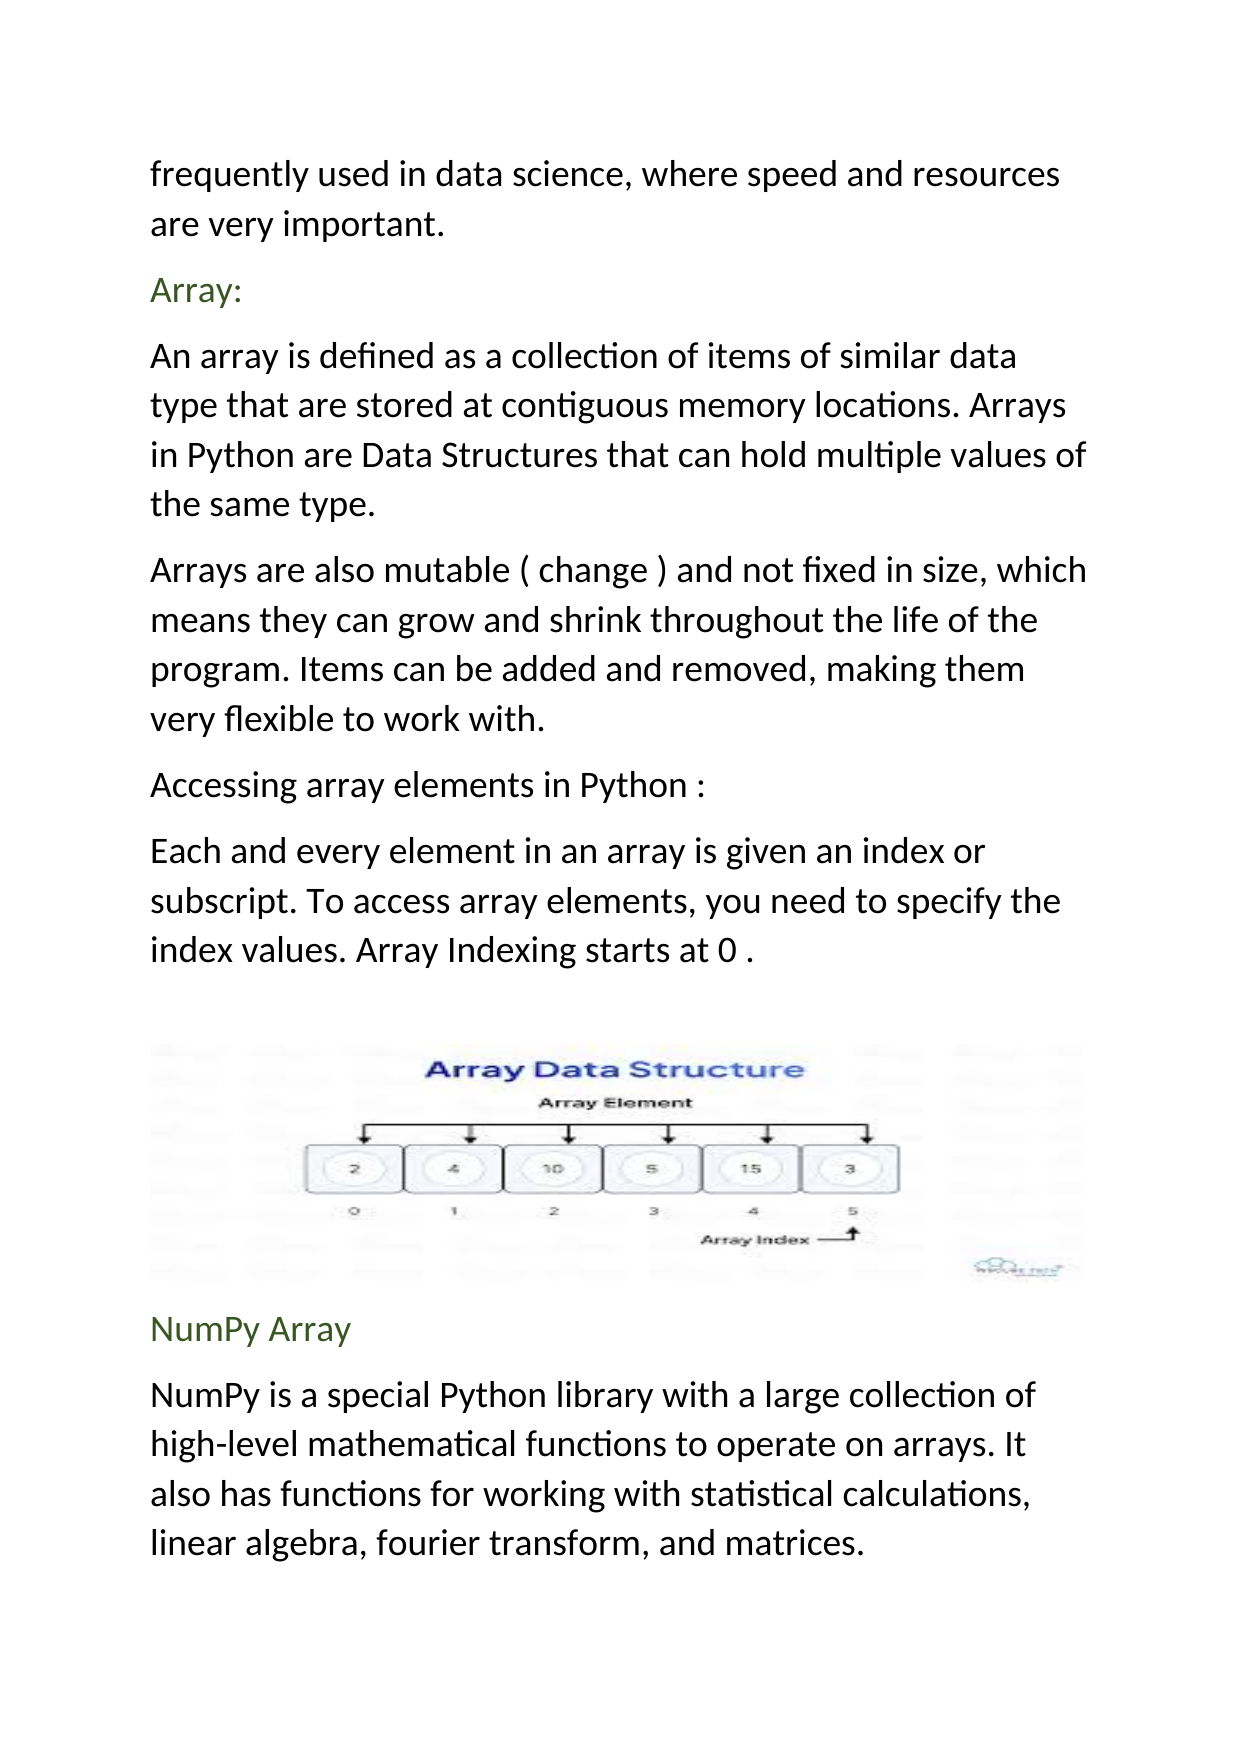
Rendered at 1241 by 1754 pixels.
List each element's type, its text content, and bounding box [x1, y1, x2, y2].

text NumPy Array [150, 1304, 1090, 1350]
text Arrays are also mutable ( change ) and not fixed in size, which means they can grow and shrink throughout the life of the program. Items can be added and removed, making them very flexible to work with. [150, 546, 1090, 741]
text An array is defined as a collection of items of similar data type that are stored at contiguous memory locations. Arrays in Python are Data Structures that can hold multiple values of the same type. [150, 332, 1090, 526]
text Array: [150, 266, 1090, 311]
text NumPy is a special Python library with a large collection of high-level mathematical functions to operate on arrays. It also has functions for working with statistical calculations, linear algebra, fourier transform, and matrices. [150, 1371, 1090, 1565]
text Accessing array elements in Python : [150, 761, 1090, 807]
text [150, 150, 1090, 245]
text Each and every element in an array is given an index or subscript. To access array elements, you need to specify the index values. Array Indexing starts at 0 . [150, 827, 1090, 972]
picture [150, 1044, 1083, 1286]
